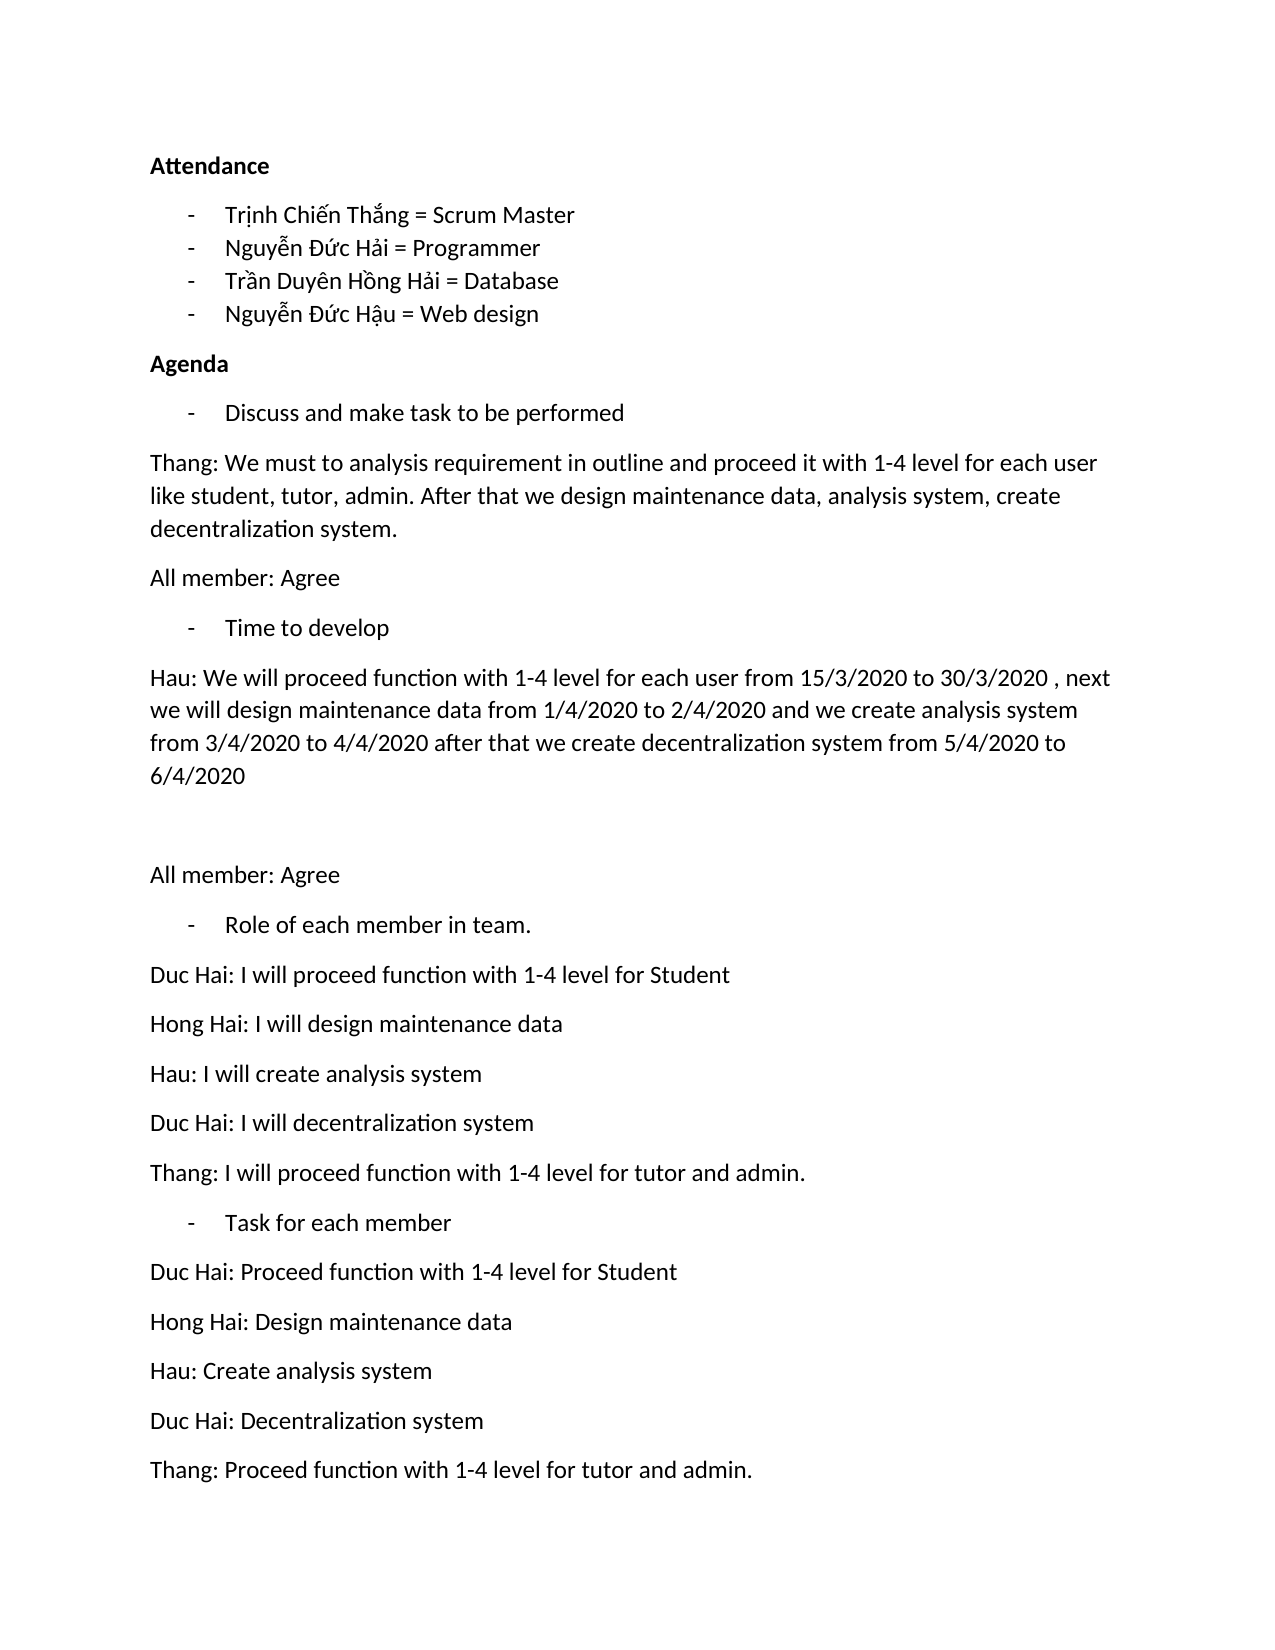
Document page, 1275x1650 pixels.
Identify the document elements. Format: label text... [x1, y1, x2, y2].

text Attendance [150, 150, 1125, 181]
list Trịnh Chiến Thắng = Scrum Master [187, 199, 1125, 230]
text All member: Agree [150, 859, 1125, 890]
text Agenda [150, 348, 1125, 378]
list Trần Duyên Hồng Hải = Database [187, 265, 1125, 296]
text Thang: I will proceed function with 1-4 level for tutor and admin. [150, 1157, 1125, 1188]
list Discuss and make task to be performed [187, 397, 1125, 428]
list Nguyễn Đức Hải = Programmer [187, 232, 1125, 263]
list Time to develop [187, 612, 1125, 643]
list Role of each member in team. [187, 909, 1125, 940]
text Duc Hai: I will decentralization system [150, 1107, 1125, 1138]
text Duc Hai: I will proceed function with 1-4 level for Student [150, 959, 1125, 989]
text All member: Agree [150, 562, 1125, 593]
text Hau: We will proceed function with 1-4 level for each user from 15/3/2020 to 30/3/2020 , next we will design maintenance data from 1/4/2020 to 2/4/2020 and we create analysis system from 3/4/2020 to 4/4/2020 after that we create decentralization system from 5/4/2020 to 6/4/2020 [150, 662, 1125, 791]
list Task for each member [187, 1207, 1125, 1237]
text Hau: Create analysis system [150, 1355, 1125, 1386]
text Thang: Proceed function with 1-4 level for tutor and admin. [150, 1454, 1125, 1485]
text Hong Hai: I will design maintenance data [150, 1008, 1125, 1039]
text Hau: I will create analysis system [150, 1058, 1125, 1088]
text Thang: We must to analysis requirement in outline and proceed it with 1-4 level for each user like student, tutor, admin. After that we design maintenance data, analysis system, create decentralization system. [150, 447, 1125, 543]
text Duc Hai: Decentralization system [150, 1405, 1125, 1436]
list Nguyễn Đức Hậu = Web design [187, 298, 1125, 329]
text Hong Hai: Design maintenance data [150, 1306, 1125, 1336]
text Duc Hai: Proceed function with 1-4 level for Student [150, 1256, 1125, 1287]
